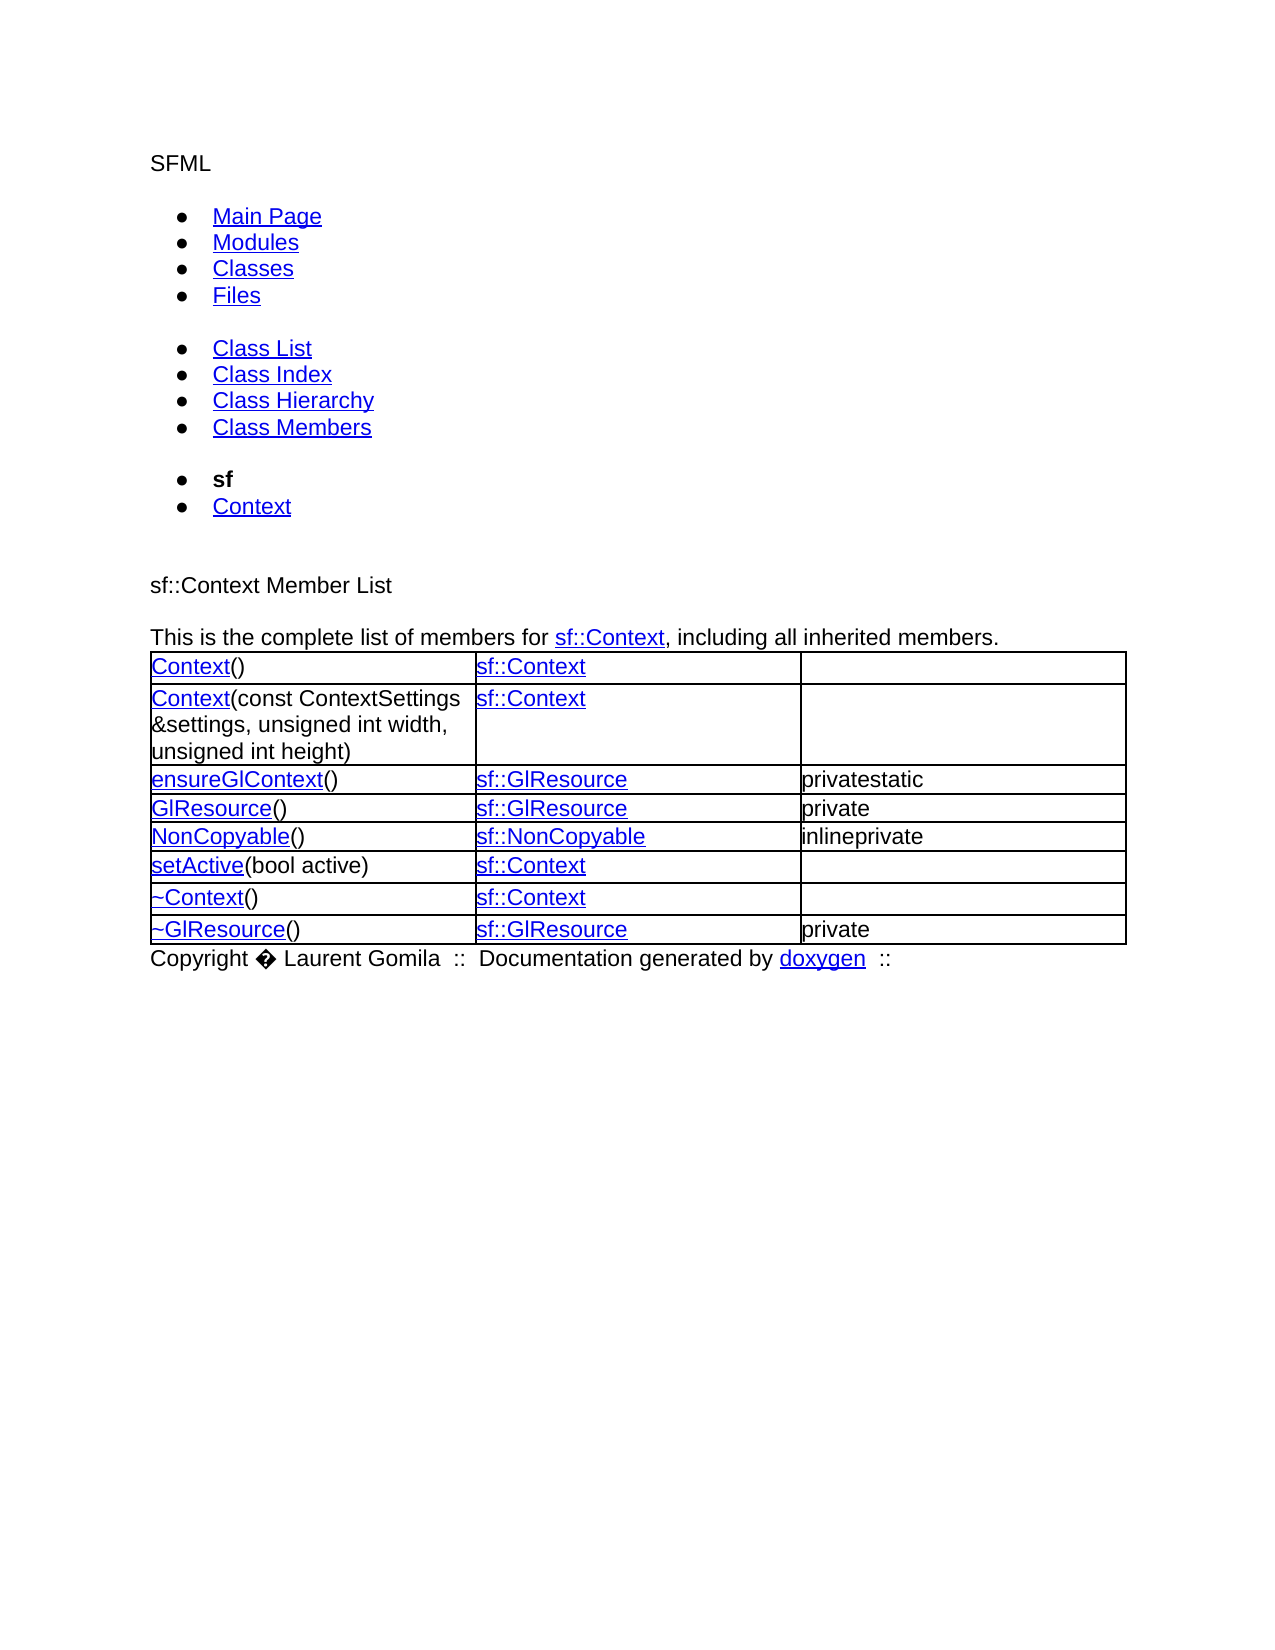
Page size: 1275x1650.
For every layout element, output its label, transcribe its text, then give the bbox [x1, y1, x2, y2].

text SFML [150, 150, 1125, 176]
list Class List [175, 334, 1125, 361]
table_cell inlineprivate [802, 823, 1125, 849]
table_cell sf::Context [477, 685, 800, 764]
table_cell sf::GlResource [477, 795, 800, 821]
table_cell [802, 852, 1125, 882]
table_header [802, 653, 1125, 683]
table_cell private [802, 795, 1125, 821]
table_cell NonCopyable() [152, 823, 475, 849]
table_header sf::Context [477, 653, 800, 683]
text Copyright � Laurent Gomila :: Documentation generated by doxygen :: [150, 945, 1125, 971]
list Files [175, 282, 1125, 308]
table_cell privatestatic [802, 766, 1125, 793]
table_cell ~GlResource() [152, 916, 475, 942]
table_cell [802, 685, 1125, 764]
table_cell sf::NonCopyable [477, 823, 800, 849]
table_cell setActive(bool active) [152, 852, 475, 882]
text sf::Context Member List [150, 572, 1125, 598]
table_cell private [802, 916, 1125, 942]
table_cell GlResource() [152, 795, 475, 821]
list Class Members [175, 413, 1125, 440]
table_cell ~Context() [152, 884, 475, 914]
list Class Hierarchy [175, 387, 1125, 413]
table_cell sf::Context [477, 884, 800, 914]
list sf [175, 466, 1125, 493]
table_header Context() [152, 653, 475, 683]
table_cell sf::Context [477, 852, 800, 882]
table_cell sf::GlResource [477, 916, 800, 942]
table_cell Context(const ContextSettings &settings, unsigned int width, unsigned int height) [152, 685, 475, 764]
table_cell sf::GlResource [477, 766, 800, 793]
list Main Page [175, 203, 1125, 229]
text This is the complete list of members for sf::Context, including all inherited members. [150, 624, 1125, 651]
table_cell ensureGlContext() [152, 766, 475, 793]
list Context [175, 493, 1125, 519]
list Class Index [175, 361, 1125, 387]
list Modules [175, 229, 1125, 255]
list Classes [175, 255, 1125, 282]
table_cell [802, 884, 1125, 914]
